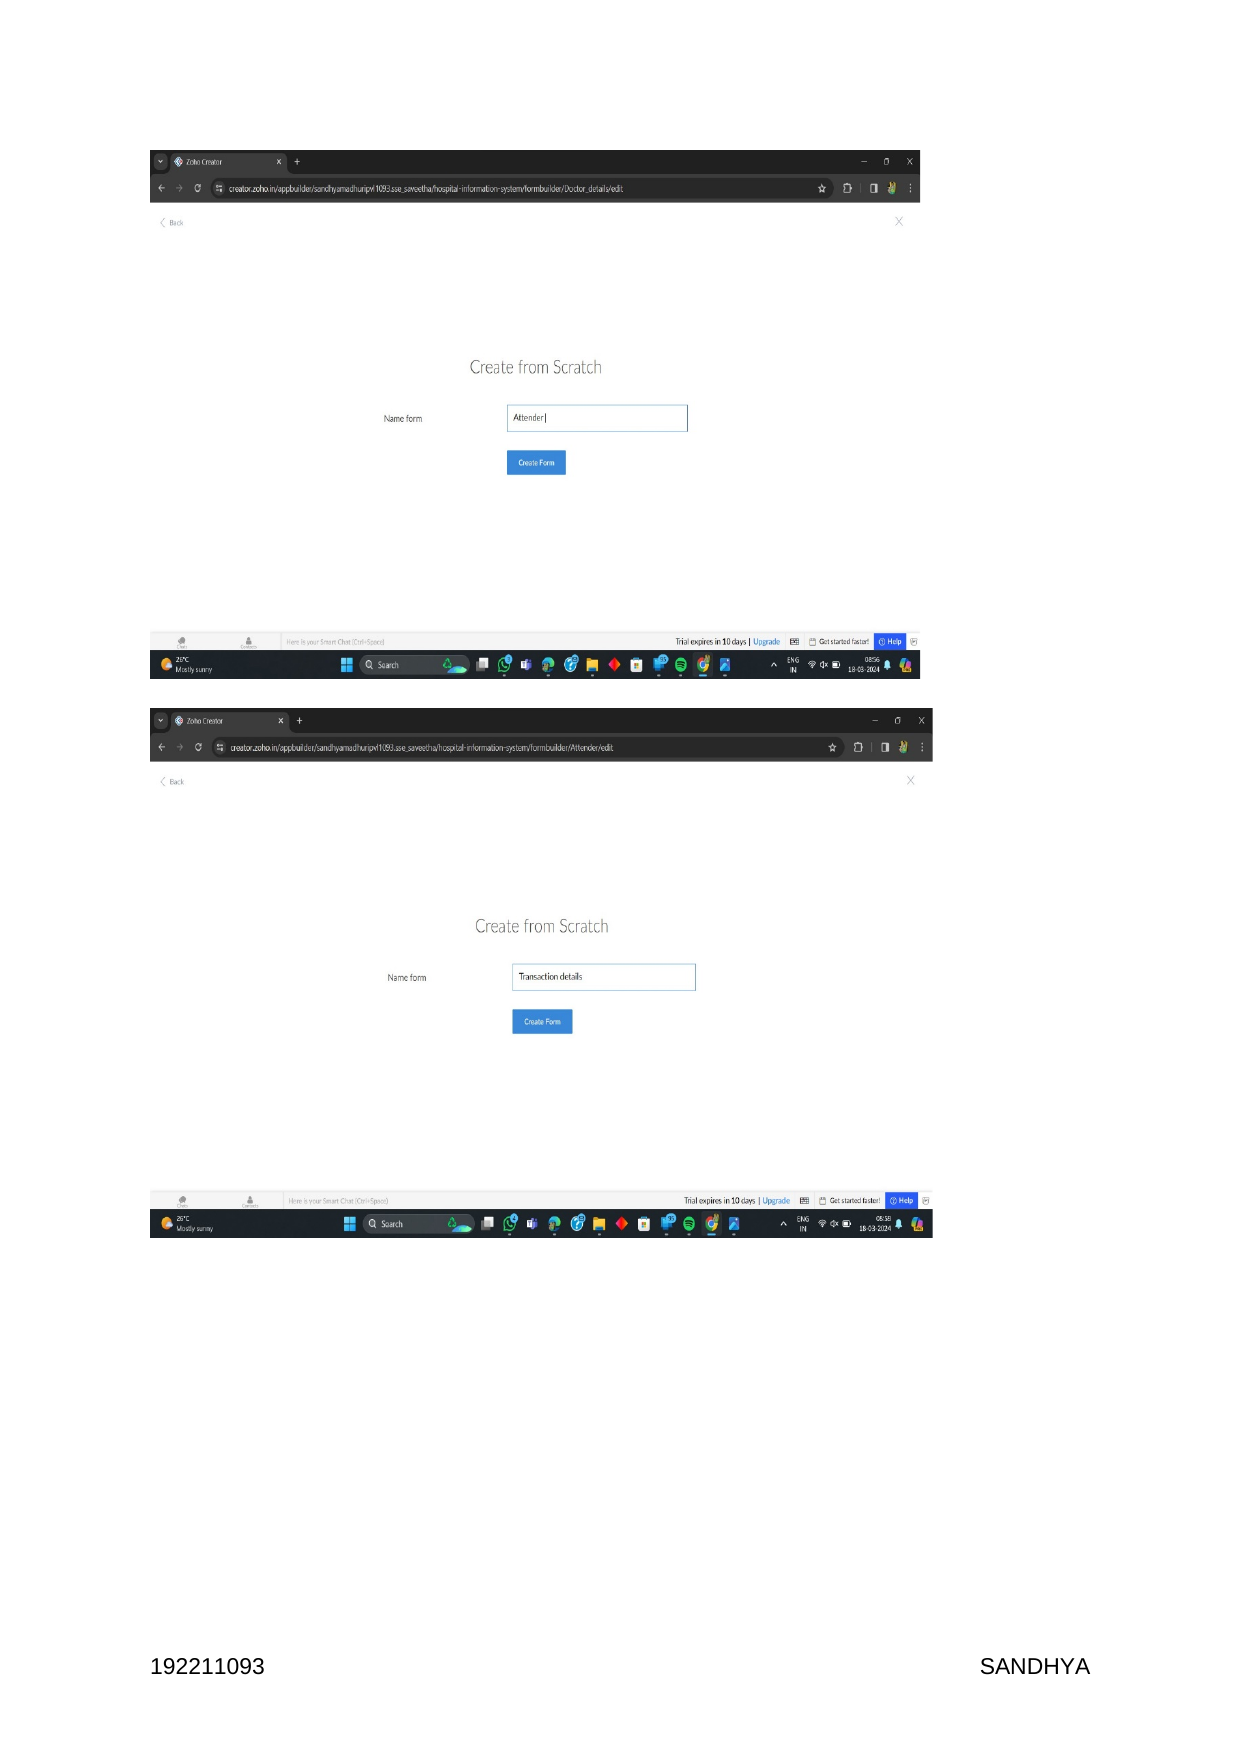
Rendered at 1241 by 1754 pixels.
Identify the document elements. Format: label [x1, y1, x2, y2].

picture [150, 708, 933, 1238]
picture [150, 150, 921, 679]
